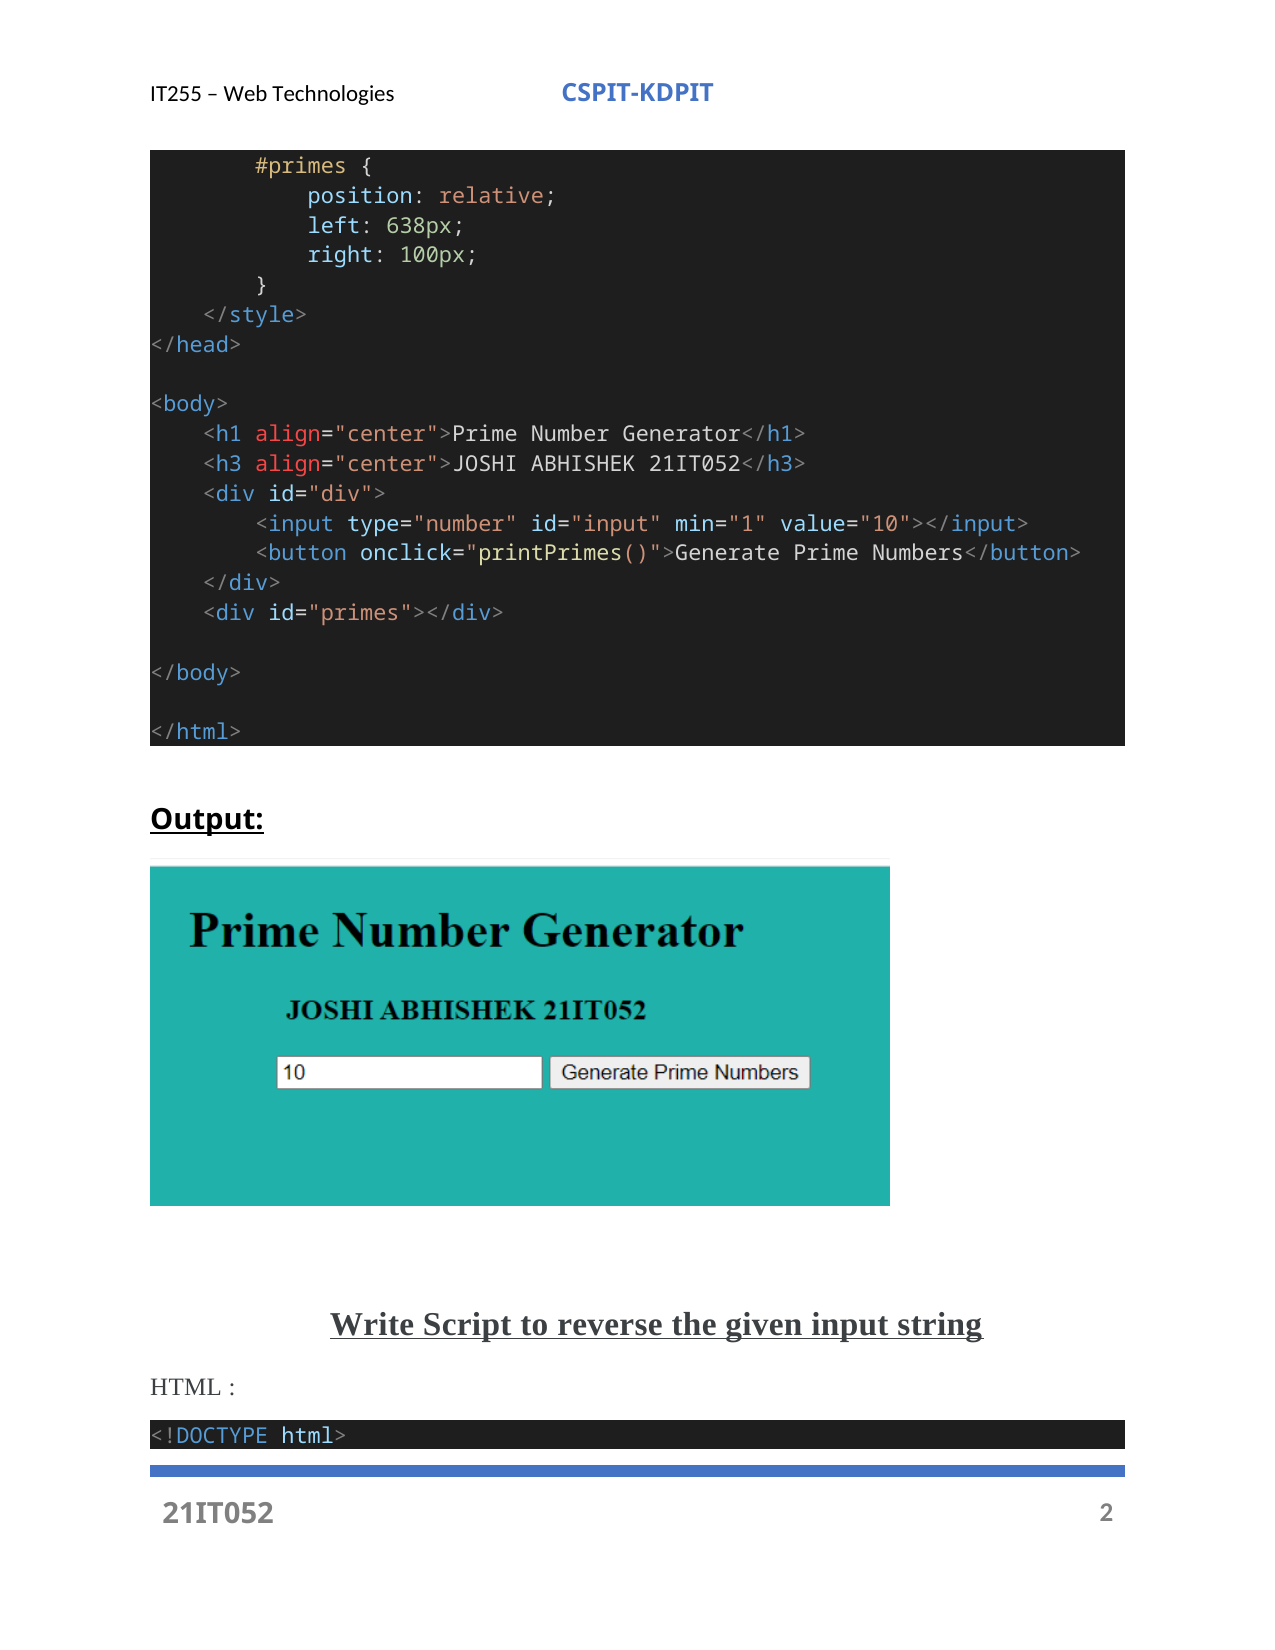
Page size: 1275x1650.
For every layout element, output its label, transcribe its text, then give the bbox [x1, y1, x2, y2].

text <div id="div"> [150, 478, 1125, 507]
text <input type="number" id="input" min="1" value="10"></input> [150, 507, 1125, 537]
text </head> [150, 329, 1125, 358]
text Write Script to reverse the given input string [187, 1304, 1125, 1343]
text position: relative; [150, 180, 1125, 209]
picture [150, 858, 890, 1206]
text <body> [150, 388, 1125, 418]
text left: 638px; [150, 209, 1125, 239]
text } [150, 269, 1125, 299]
text <h1 align="center">Prime Number Generator</h1> [150, 418, 1125, 448]
text </div> [150, 567, 1125, 597]
text Output: [150, 799, 1125, 838]
text <div id="primes"></div> [150, 597, 1125, 627]
text HTML : [150, 1372, 1125, 1401]
text <button onclick="printPrimes()">Generate Prime Numbers</button> [150, 537, 1125, 567]
text #primes { [150, 150, 1125, 180]
text </style> [150, 299, 1125, 329]
text <h3 align="center">JOSHI ABHISHEK 21IT052</h3> [150, 448, 1125, 478]
text </body> [150, 656, 1125, 686]
text </html> [150, 716, 1125, 746]
text right: 100px; [150, 239, 1125, 269]
text <!DOCTYPE html> [150, 1420, 1125, 1449]
